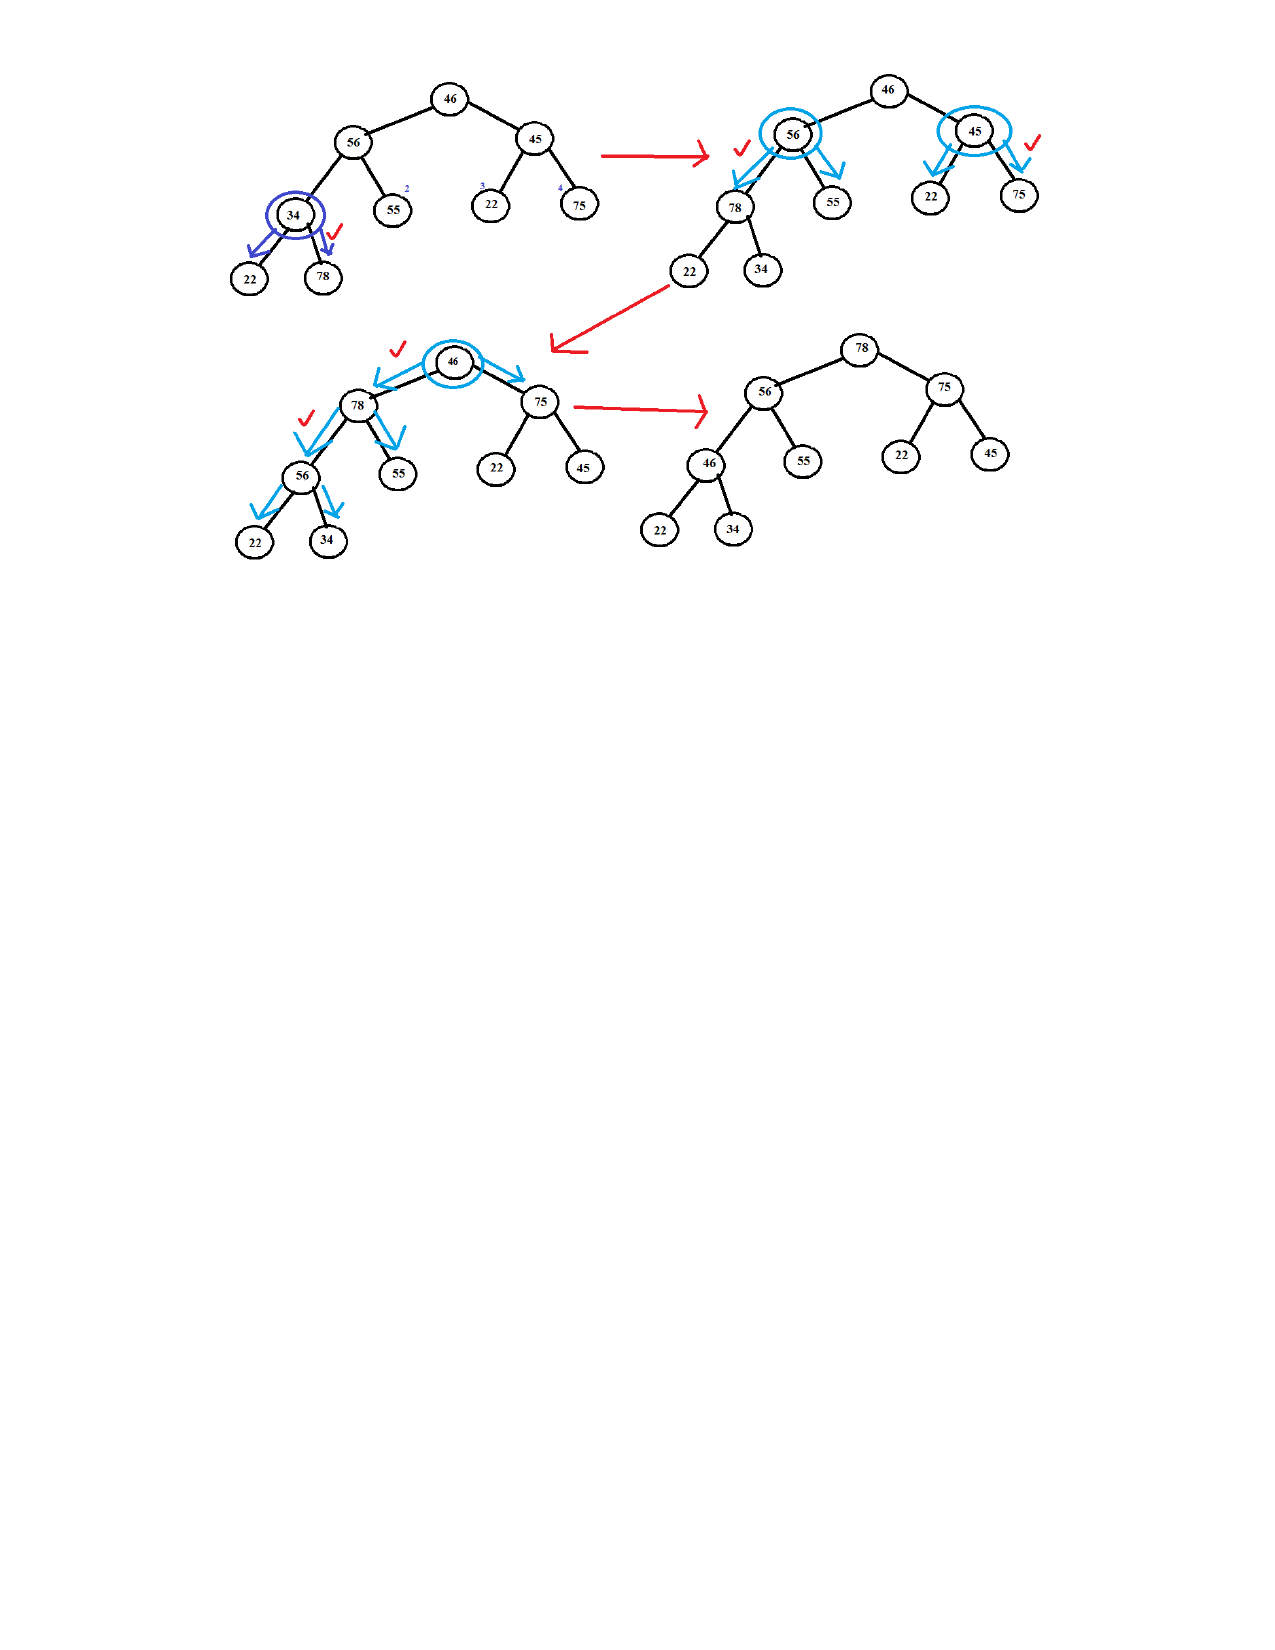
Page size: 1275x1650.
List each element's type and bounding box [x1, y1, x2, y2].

picture [225, 65, 1067, 586]
